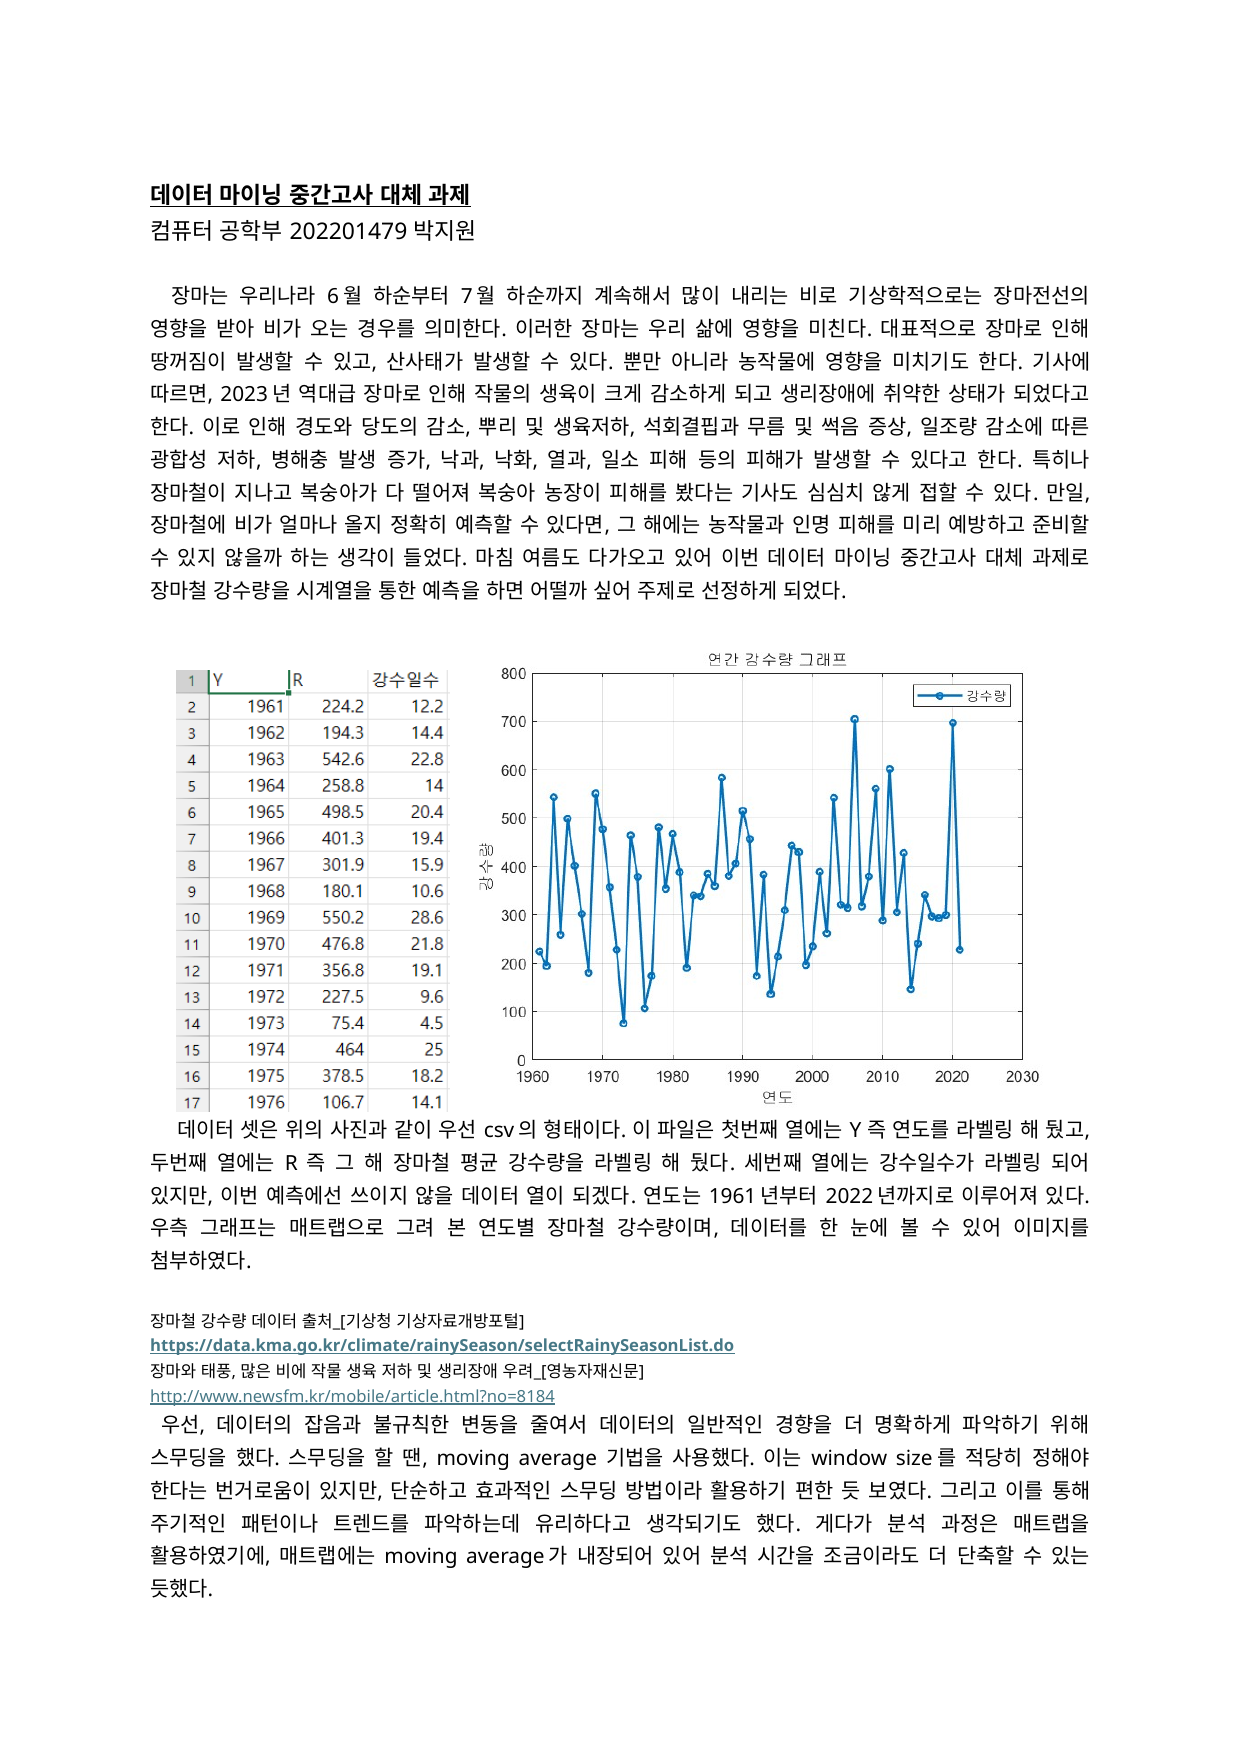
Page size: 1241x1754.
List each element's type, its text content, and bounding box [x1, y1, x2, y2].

text https://data.kma.go.kr/climate/rainySeason/selectRainySeasonList.do [150, 1334, 1090, 1356]
text 장마와 태풍, 많은 비에 작물 생육 저하 및 생리장애 우려_[영농자재신문] http://www.newsfm.kr/mobile/article.html?no=8184 [150, 1358, 1090, 1407]
text 컴퓨터 공학부 202201479 박지원 [150, 213, 1090, 246]
text 장마는 우리나라 6월 하순부터 7월 하순까지 계속해서 많이 내리는 비로 기상학적으로는 장마전선의 영향을 받아 비가 오는 경우를 의미한다. 이러한 장마는 우리 삶에 영향을 미친다. 대표적으로 장마로 인해 땅꺼짐이 발생할 수 있고, 산사태가 발생할 수 있다. 뿐만 아니라 농작물에 영향을 미치기도 한다. 기사에 따르면, 2023년 역대급 장마로 인해 작물의 생육이 크게 감소하게 되고 생리장애에 취약한 상태가 되었다고 한다. 이로 인해 경도와 당도의 감소, 뿌리 및 생육저하, 석회결핍과 무름 및 썩음 증상, 일조량 감소에 따른 광합성 저하, 병해충 발생 증가, 낙과, 낙화, 열과, 일소 피해 등의 피해가 발생할 수 있다고 한다. 특히나 장마철이 지나고 복숭아가 다 떨어져 복숭아 농장이 피해를 봤다는 기사도 심심치 않게 접할 수 있다. 만일, 장마철에 비가 얼마나 올지 정확히 예측할 수 있다면, 그 해에는 농작물과 인명 피해를 미리 예방하고 준비할 수 있지 않을까 하는 생각이 들었다. 마침 여름도 다가오고 있어 이번 데이터 마이닝 중간고사 대체 과제로 장마철 강수량을 시계열을 통한 예측을 하면 어떨까 싶어 주제로 선정하게 되었다. [150, 279, 1090, 604]
text 데이터 마이닝 중간고사 대체 과제 [150, 177, 1090, 210]
picture [176, 637, 1082, 1112]
text 장마철 강수량 데이터 출처_[기상청 기상자료개방포털] [150, 1308, 1090, 1332]
text 데이터 셋은 위의 사진과 같이 우선 csv의 형태이다. 이 파일은 첫번째 열에는 Y 즉 연도를 라벨링 해 뒀고, 두번째 열에는 R 즉 그 해 장마철 평균 강수량을 라벨링 해 뒀다. 세번째 열에는 강수일수가 라벨링 되어 있지만, 이번 예측에선 쓰이지 않을 데이터 열이 되겠다. 연도는 1961년부터 2022년까지로 이루어져 있다. 우측 그래프는 매트랩으로 그려 본 연도별 장마철 강수량이며, 데이터를 한 눈에 볼 수 있어 이미지를 첨부하였다. [150, 1113, 1090, 1274]
text 우선, 데이터의 잡음과 불규칙한 변동을 줄여서 데이터의 일반적인 경향을 더 명확하게 파악하기 위해 스무딩을 했다. 스무딩을 할 땐, moving average 기법을 사용했다. 이는 window size를 적당히 정해야 한다는 번거로움이 있지만, 단순하고 효과적인 스무딩 방법이라 활용하기 편한 듯 보였다. 그리고 이를 통해 주기적인 패턴이나 트렌드를 파악하는데 유리하다고 생각되기도 했다. 게다가 분석 과정은 매트랩을 활용하였기에, 매트랩에는 moving average가 내장되어 있어 분석 시간을 조금이라도 더 단축할 수 있는 듯했다. [150, 1409, 1090, 1603]
